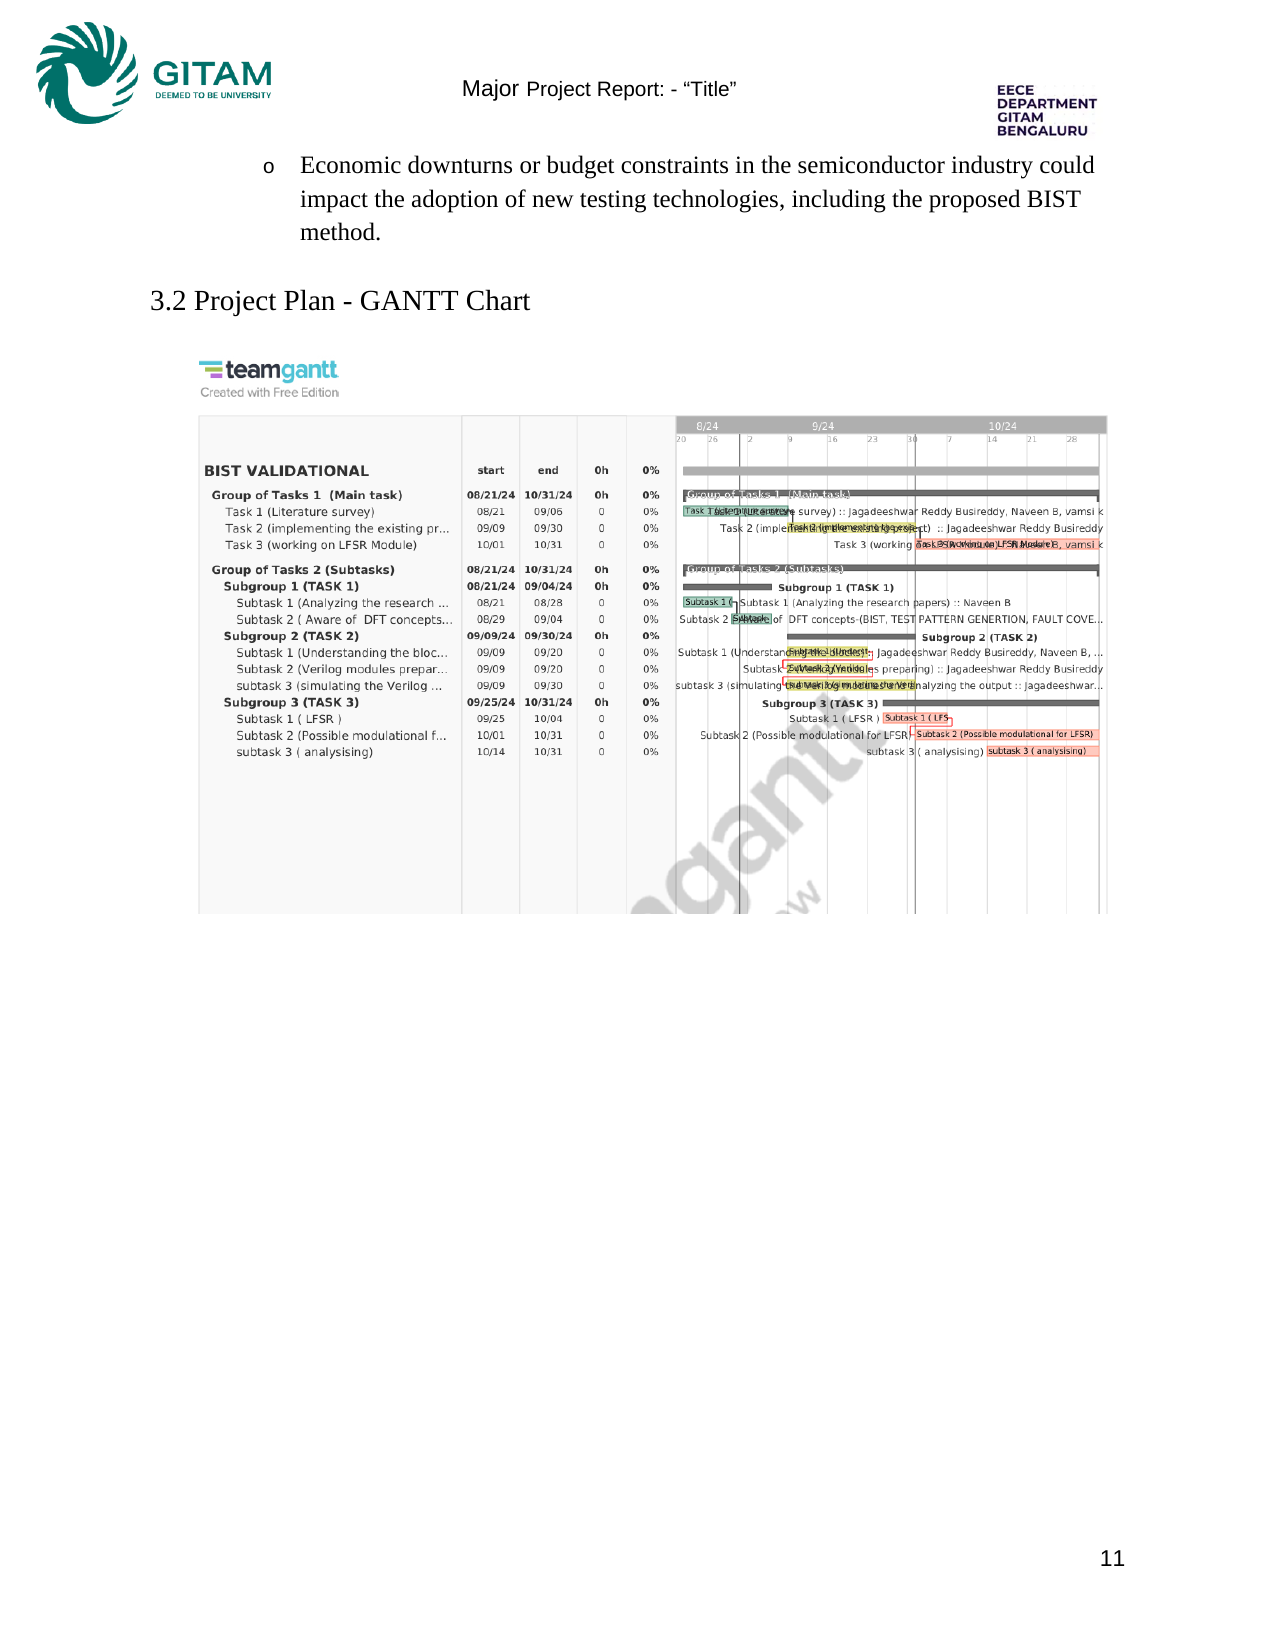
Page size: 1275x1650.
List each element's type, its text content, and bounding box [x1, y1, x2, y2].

picture [36, 22, 271, 124]
picture [993, 78, 1105, 141]
list Economic downturns or budget constraints in the semiconductor industry could impact the adoption of new testing technologies, including the proposed BIST method. [262, 150, 1125, 246]
subtitle 3.2 Project Plan - GANTT Chart [150, 283, 1125, 317]
picture [150, 330, 1140, 914]
